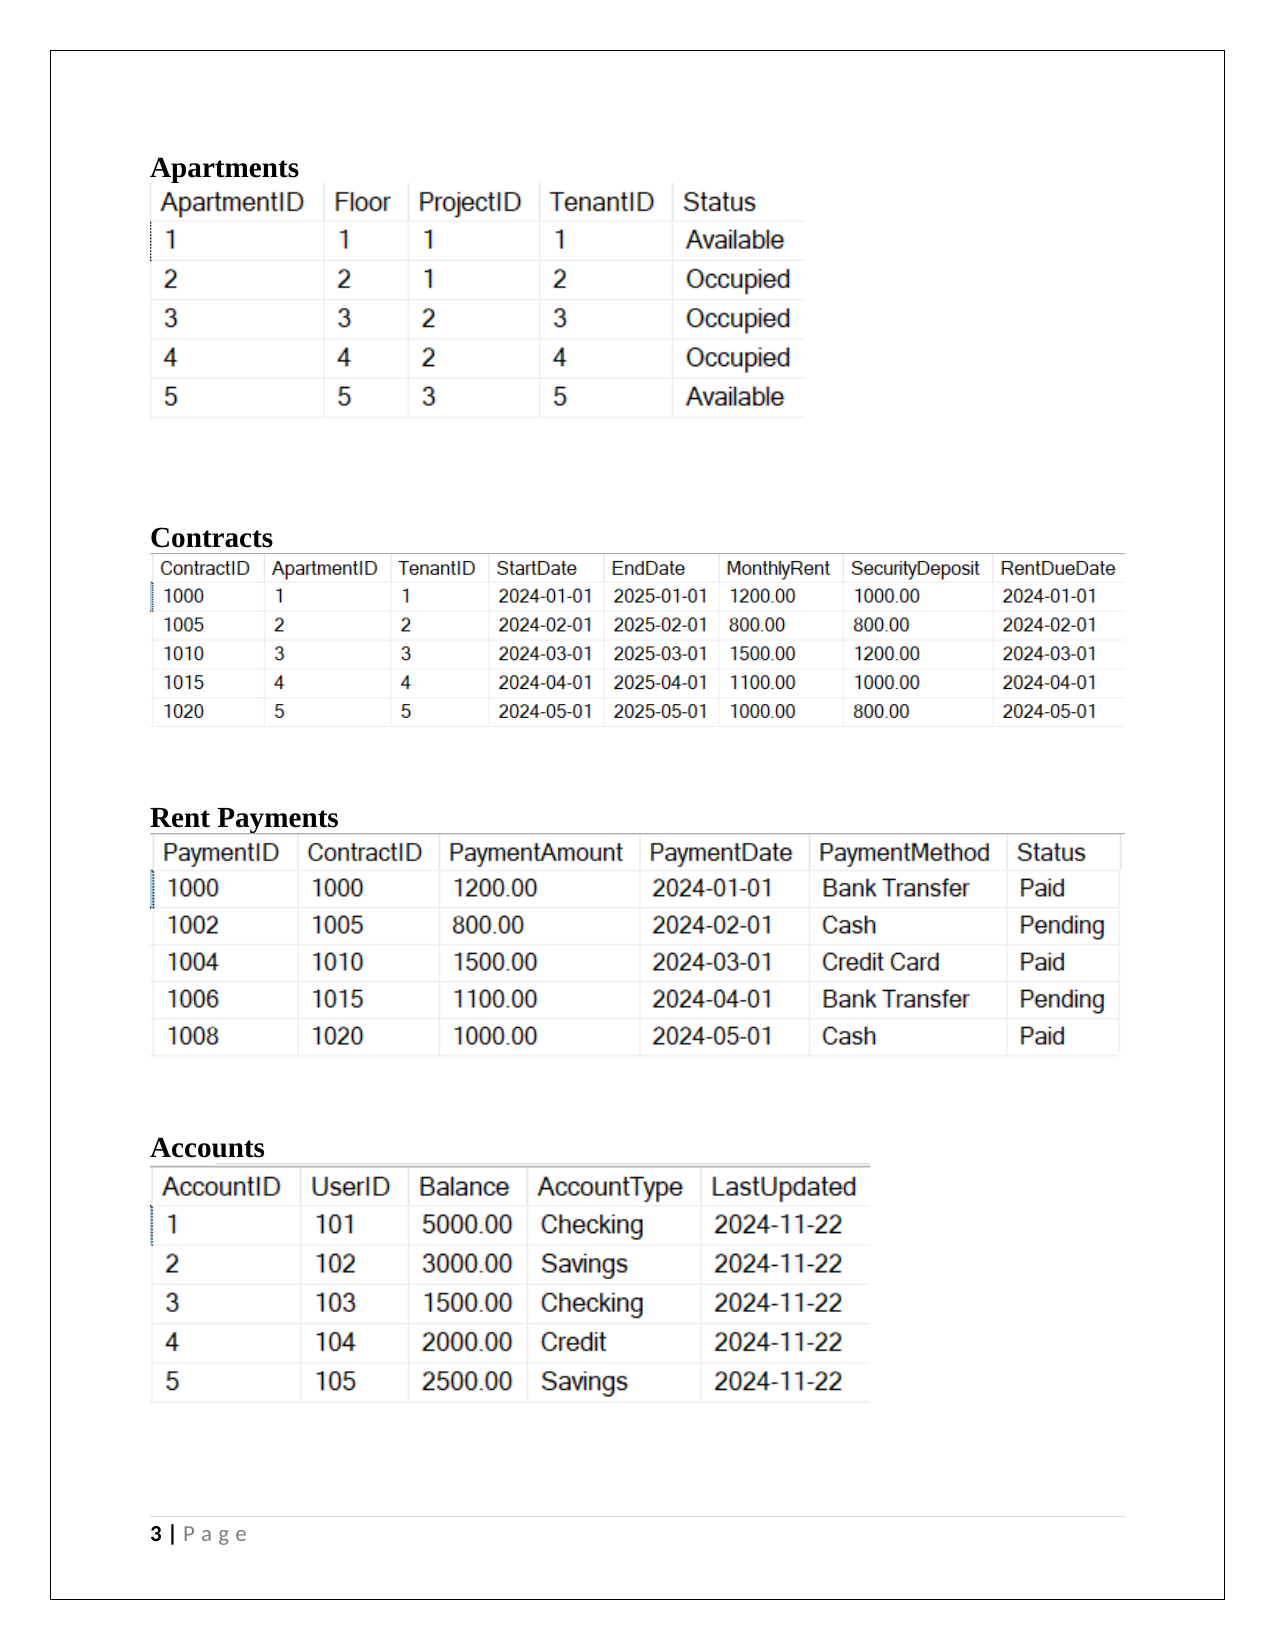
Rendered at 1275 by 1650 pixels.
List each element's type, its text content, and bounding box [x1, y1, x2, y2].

picture [150, 1163, 871, 1403]
text Contracts [150, 520, 1125, 553]
text Apartments [150, 150, 1125, 183]
text Accounts [150, 1130, 1125, 1164]
picture [150, 833, 1125, 1064]
picture [150, 183, 805, 420]
text Rent Payments [150, 800, 1125, 833]
picture [150, 553, 1125, 733]
